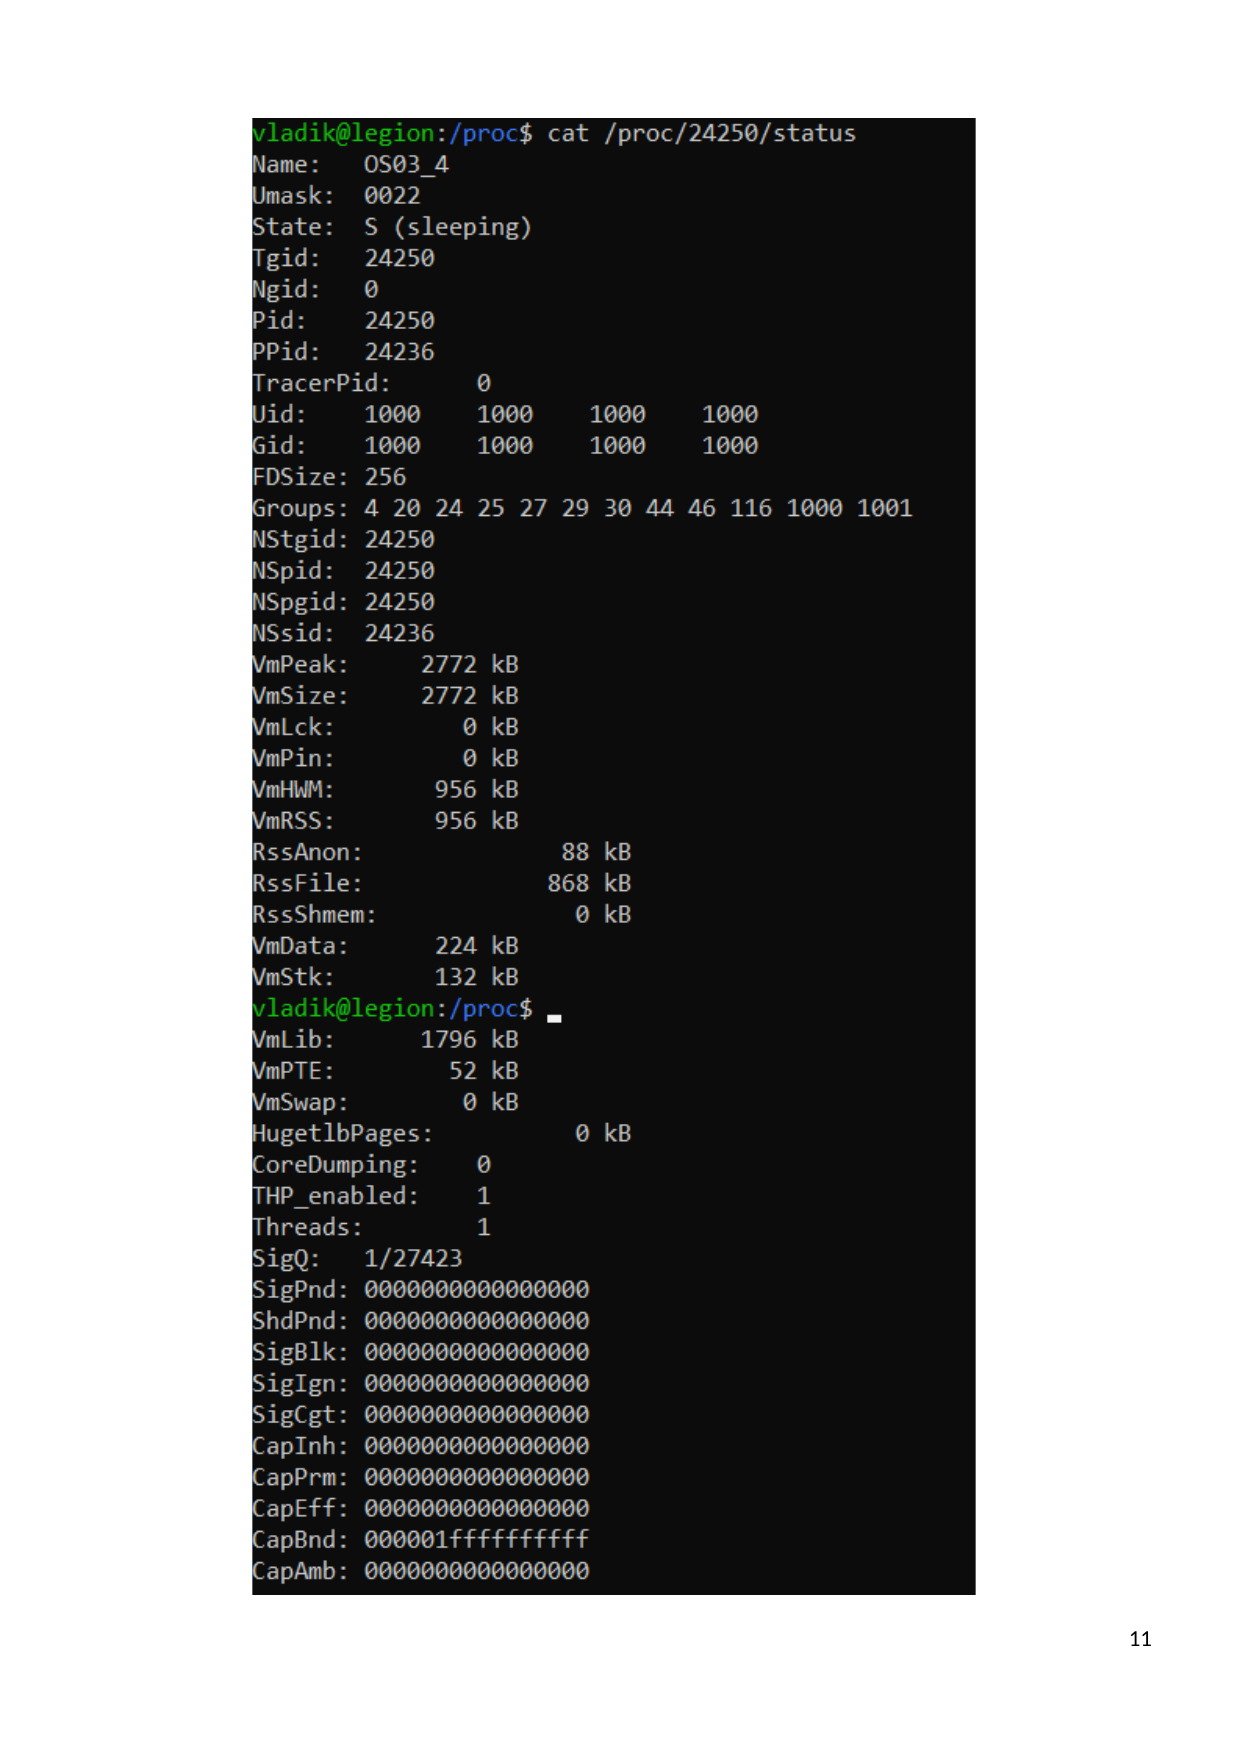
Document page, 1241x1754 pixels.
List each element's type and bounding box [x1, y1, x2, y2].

picture [252, 118, 976, 1595]
